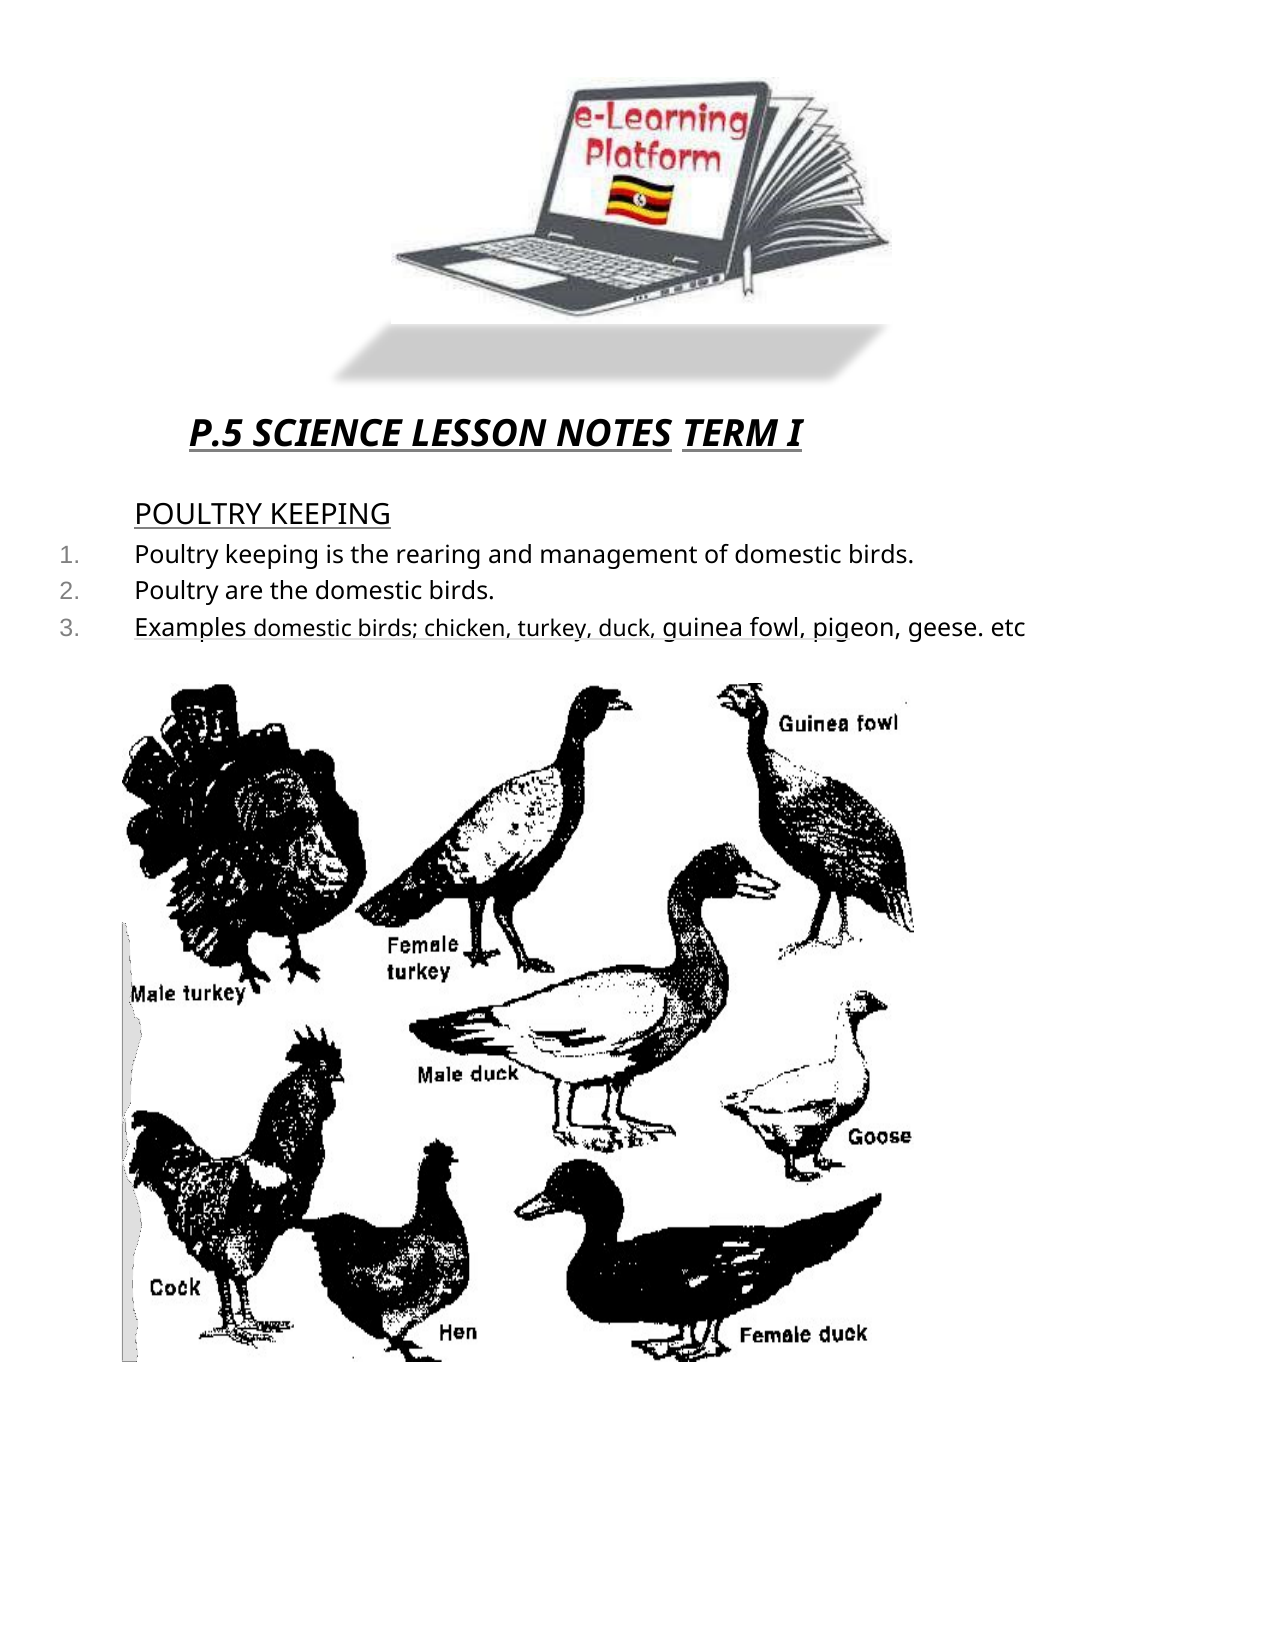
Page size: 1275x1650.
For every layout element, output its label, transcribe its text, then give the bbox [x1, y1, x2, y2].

picture [318, 77, 902, 394]
picture [122, 683, 914, 1362]
list Poultry are the domestic birds. [59, 573, 1047, 607]
text P.5 SCIENCE LESSON NOTES TERM I [59, 406, 936, 457]
list Examples domestic birds; chicken, turkey, duck, guinea fowl, pigeon, geese. etc [59, 609, 1047, 644]
list Poultry keeping is the rearing and management of domestic birds. [59, 536, 1047, 570]
text POULTRY KEEPING [134, 493, 1047, 533]
